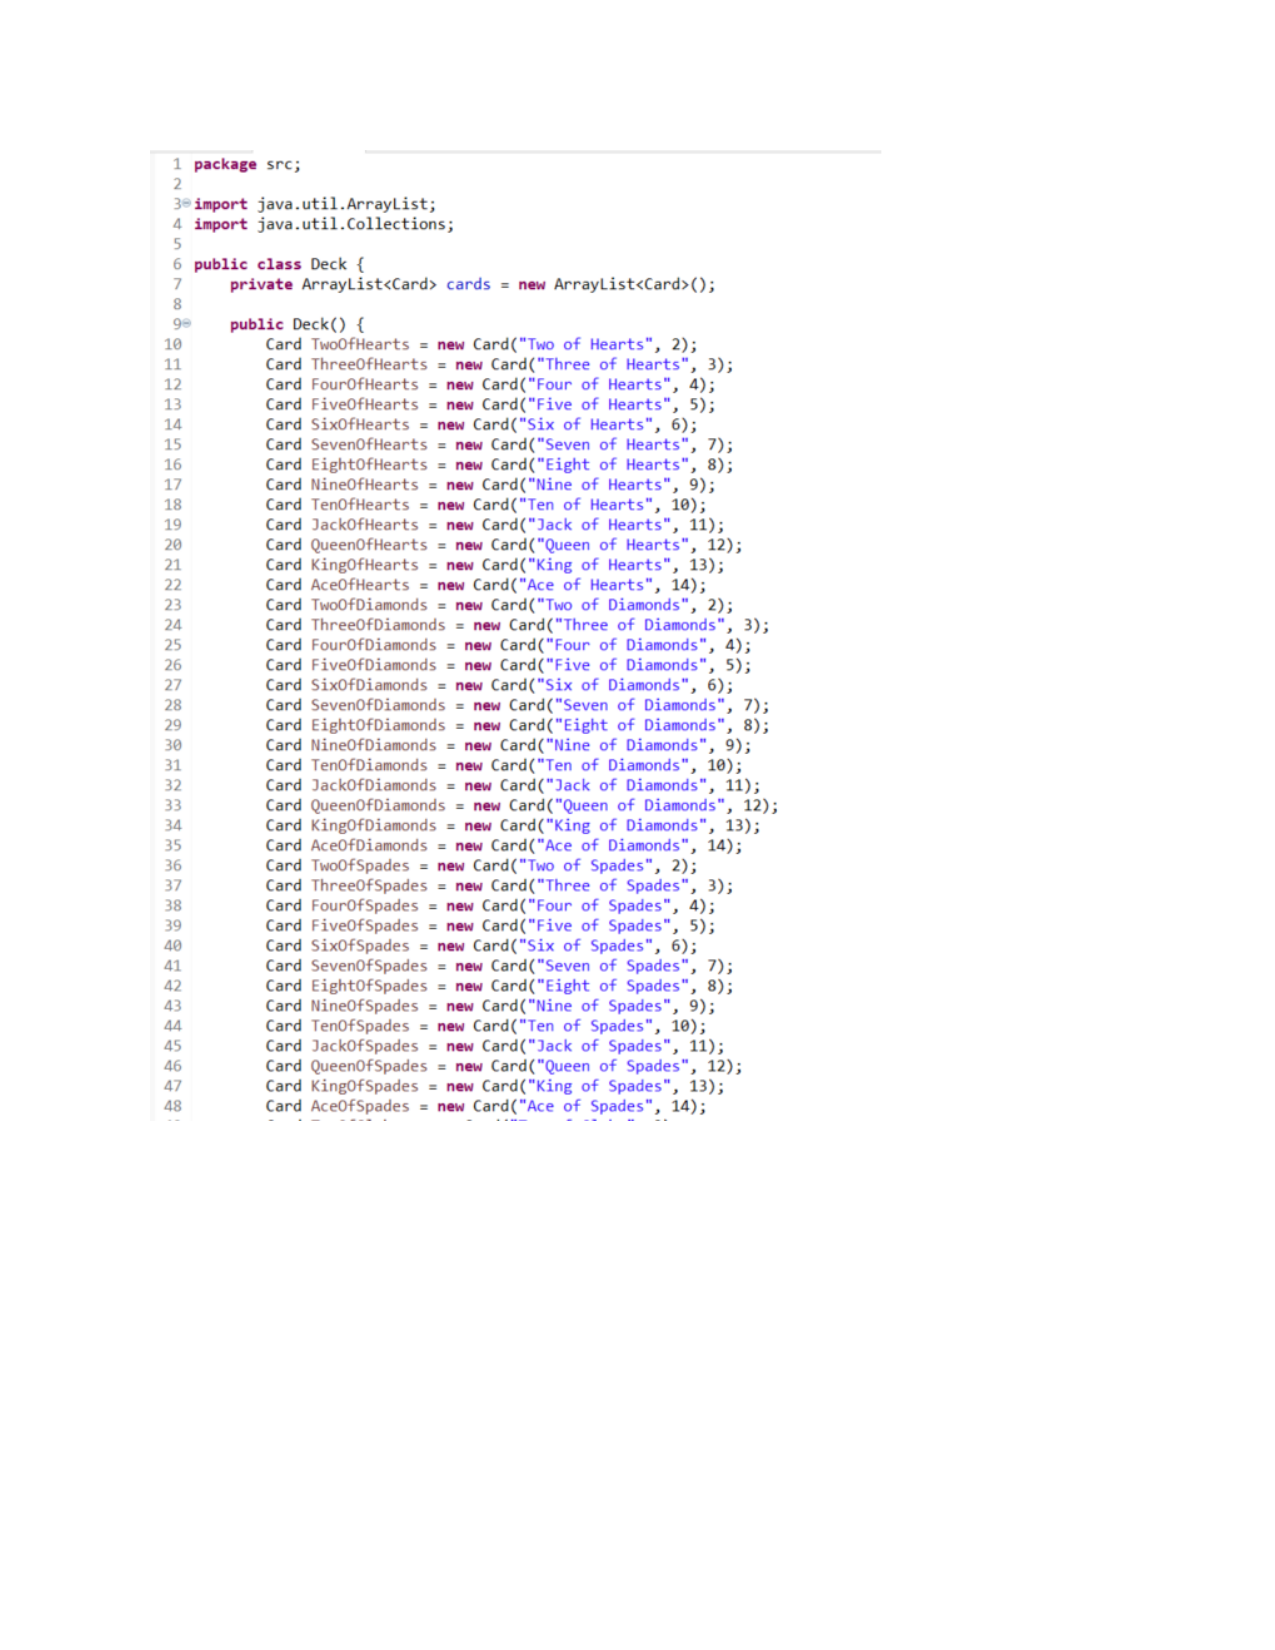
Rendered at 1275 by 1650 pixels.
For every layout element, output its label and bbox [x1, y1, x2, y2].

picture [150, 150, 882, 1121]
